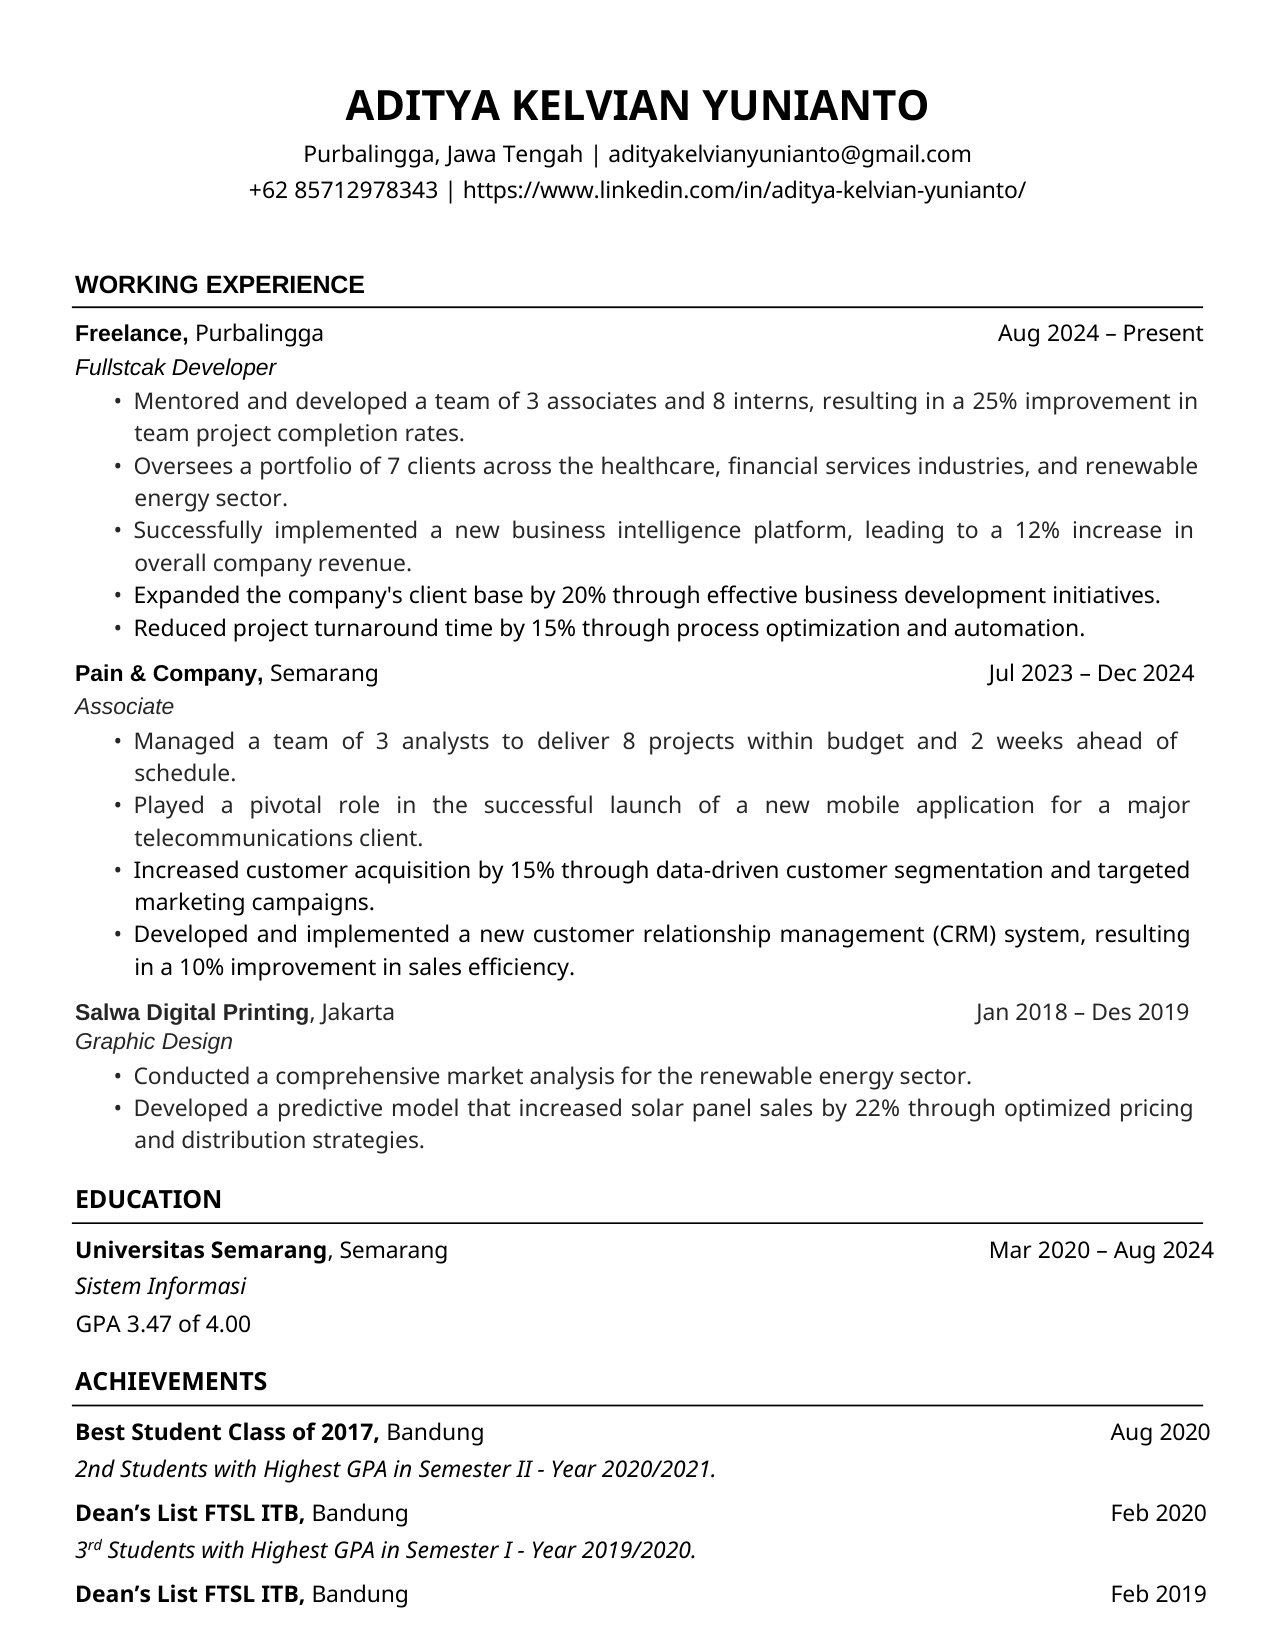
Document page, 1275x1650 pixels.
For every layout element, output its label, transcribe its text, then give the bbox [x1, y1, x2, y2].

text Dean’s List FTSL ITB, Bandung Feb 2019 [75, 1578, 1214, 1609]
text +62 85712978343 | https://www.linkedin.com/in/aditya-kelvian-yunianto/ [60, 174, 1214, 206]
list Conducted a comprehensive market analysis for the renewable energy sector. [113, 1060, 1178, 1091]
list Managed a team of 3 analysts to deliver 8 projects within budget and 2 weeks ahead of schedule. [113, 725, 1178, 788]
text Pain & Company, Semarang Jul 2023 – Dec 2024 [75, 657, 1214, 688]
text 2nd Students with Highest GPA in Semester II - Year 2020/2021. [75, 1453, 1214, 1484]
text Associate [75, 693, 1214, 719]
subtitle WORKING EXPERIENCE [75, 271, 1214, 299]
text Dean’s List FTSL ITB, Bandung Feb 2020 [75, 1497, 1214, 1528]
subtitle ADITYA KELVIAN YUNIANTO [60, 76, 1214, 133]
subtitle ACHIEVEMENTS [75, 1364, 1214, 1398]
text Purbalingga, Jawa Tengah | adityakelvianyunianto@gmail.com [60, 138, 1214, 169]
list Developed and implemented a new customer relationship management (CRM) system, resulting in a 10% improvement in sales efficiency. [113, 918, 1192, 982]
list Oversees a portfolio of 7 clients across the healthcare, financial services industries, and renewable energy sector. [113, 449, 1200, 513]
subtitle EDUCATION [75, 1182, 1214, 1216]
text Best Student Class of 2017, Bandung Aug 2020 [75, 1416, 1214, 1447]
list Played a pivotal role in the successful launch of a new mobile application for a major telecommunications client. [113, 789, 1192, 853]
list Expanded the company's client base by 20% through effective business development initiatives. [113, 579, 1195, 610]
text Freelance, Purbalingga Aug 2024 – Present [75, 317, 1204, 348]
text GPA 3.47 of 4.00 [60, 1308, 1214, 1339]
text Fullstcak Developer [75, 353, 1214, 380]
list Reduced project turnaround time by 15% through process optimization and automation. [113, 611, 1195, 643]
text Universitas Semarang, Semarang Mar 2020 – Aug 2024 [75, 1233, 1214, 1265]
list Mentored and developed a team of 3 associates and 8 interns, resulting in a 25% improvement in team project completion rates. [113, 385, 1200, 448]
list Increased customer acquisition by 15% through data-driven customer segmentation and targeted marketing campaigns. [113, 854, 1192, 917]
text Graphic Design [75, 1028, 1214, 1055]
text Sistem Informasi [75, 1270, 913, 1301]
list Developed a predictive model that increased solar panel sales by 22% through optimized pricing and distribution strategies. [113, 1092, 1195, 1156]
text 3rd Students with Highest GPA in Semester I - Year 2019/2020. [75, 1534, 1214, 1565]
list Successfully implemented a new business intelligence platform, leading to a 12% increase in overall company revenue. [113, 514, 1195, 578]
text Salwa Digital Printing, Jakarta Jan 2018 – Des 2019 [75, 996, 1204, 1027]
